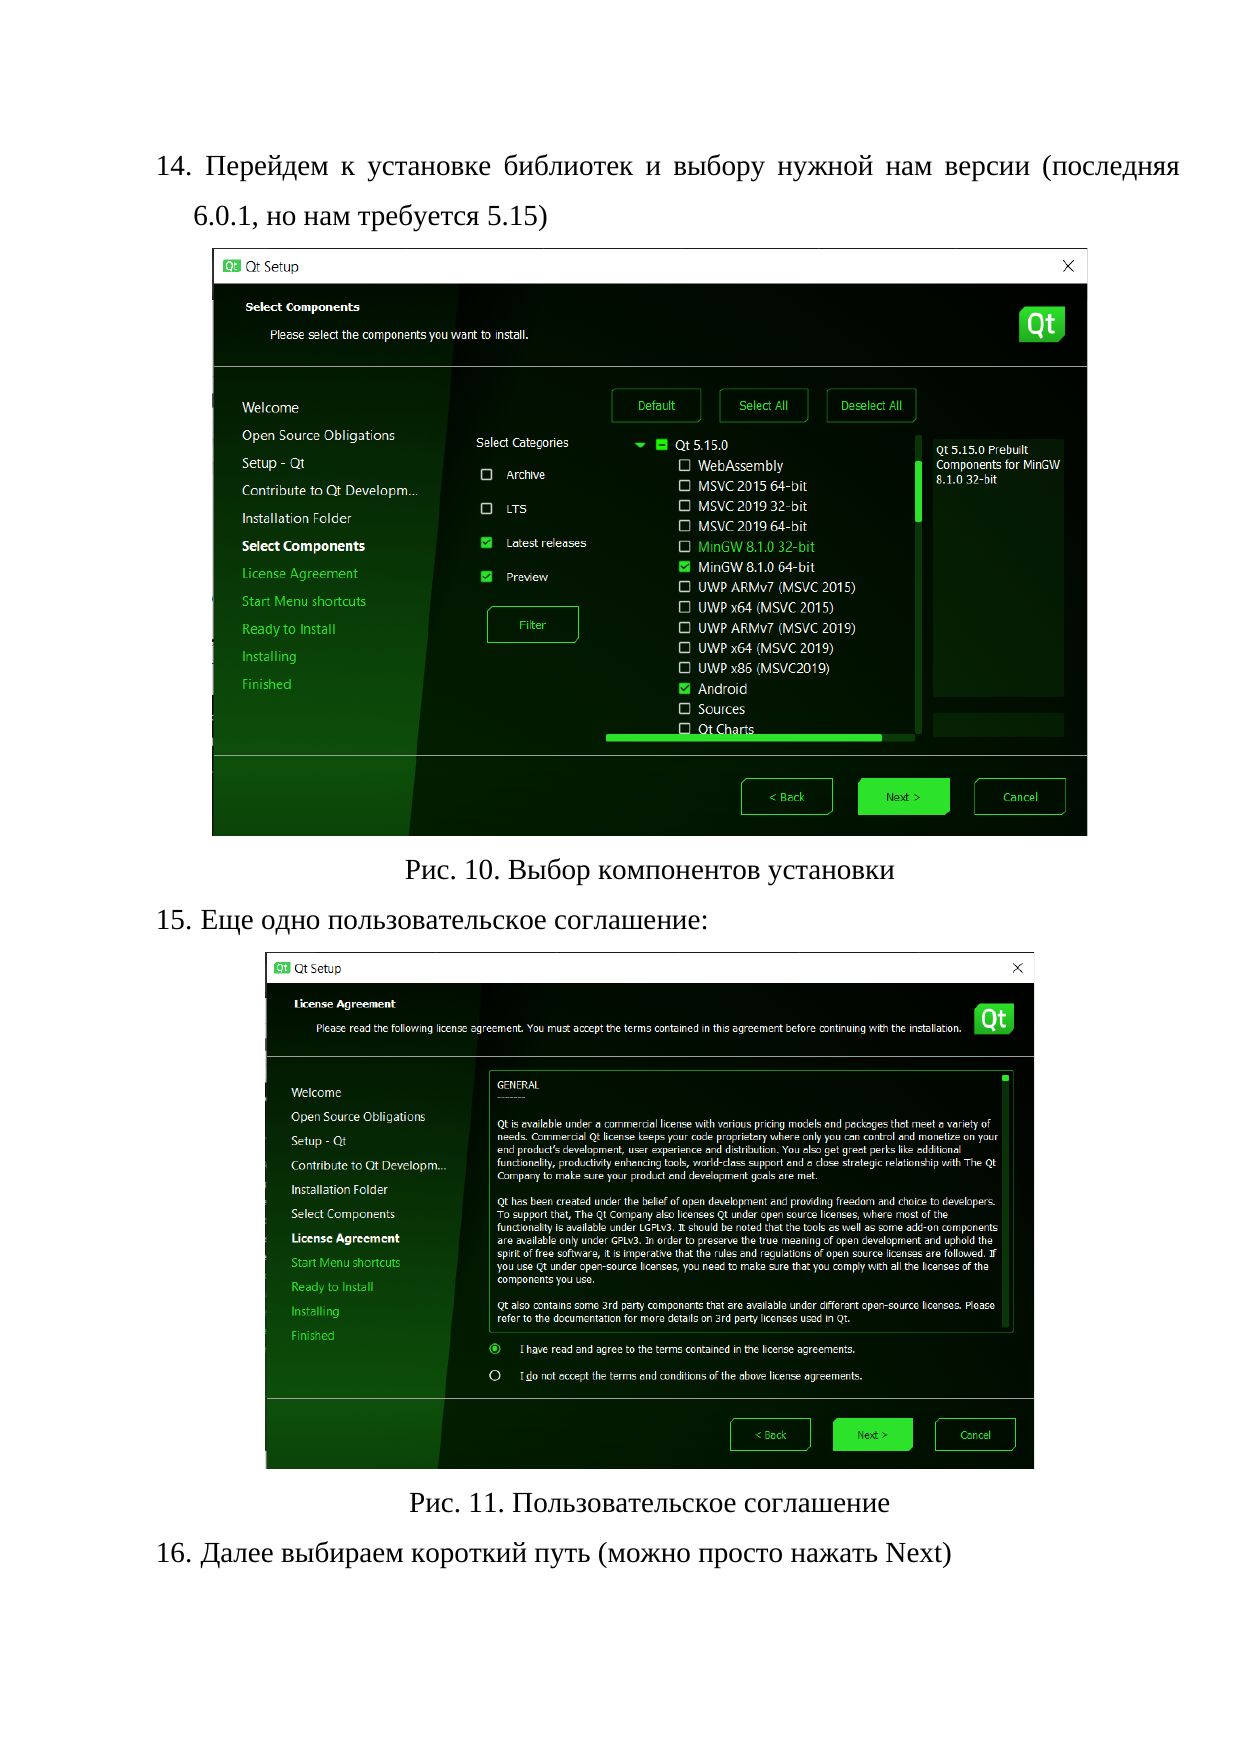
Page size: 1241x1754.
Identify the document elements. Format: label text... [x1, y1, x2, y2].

list Перейдем к установке библиотек и выбору нужной нам версии (последняя 6.0.1, но нам требуется 5.15) [156, 148, 1181, 231]
picture [212, 248, 1088, 836]
list Далее выбираем короткий путь (можно просто нажать Next) [156, 1535, 1181, 1569]
text Рис. 10. Выбор компонентов установки [118, 852, 1181, 885]
list Еще одно пользовательское соглашение: [156, 902, 1181, 936]
text Рис. 11. Пользовательское соглашение [118, 1485, 1181, 1518]
picture [265, 952, 1035, 1469]
